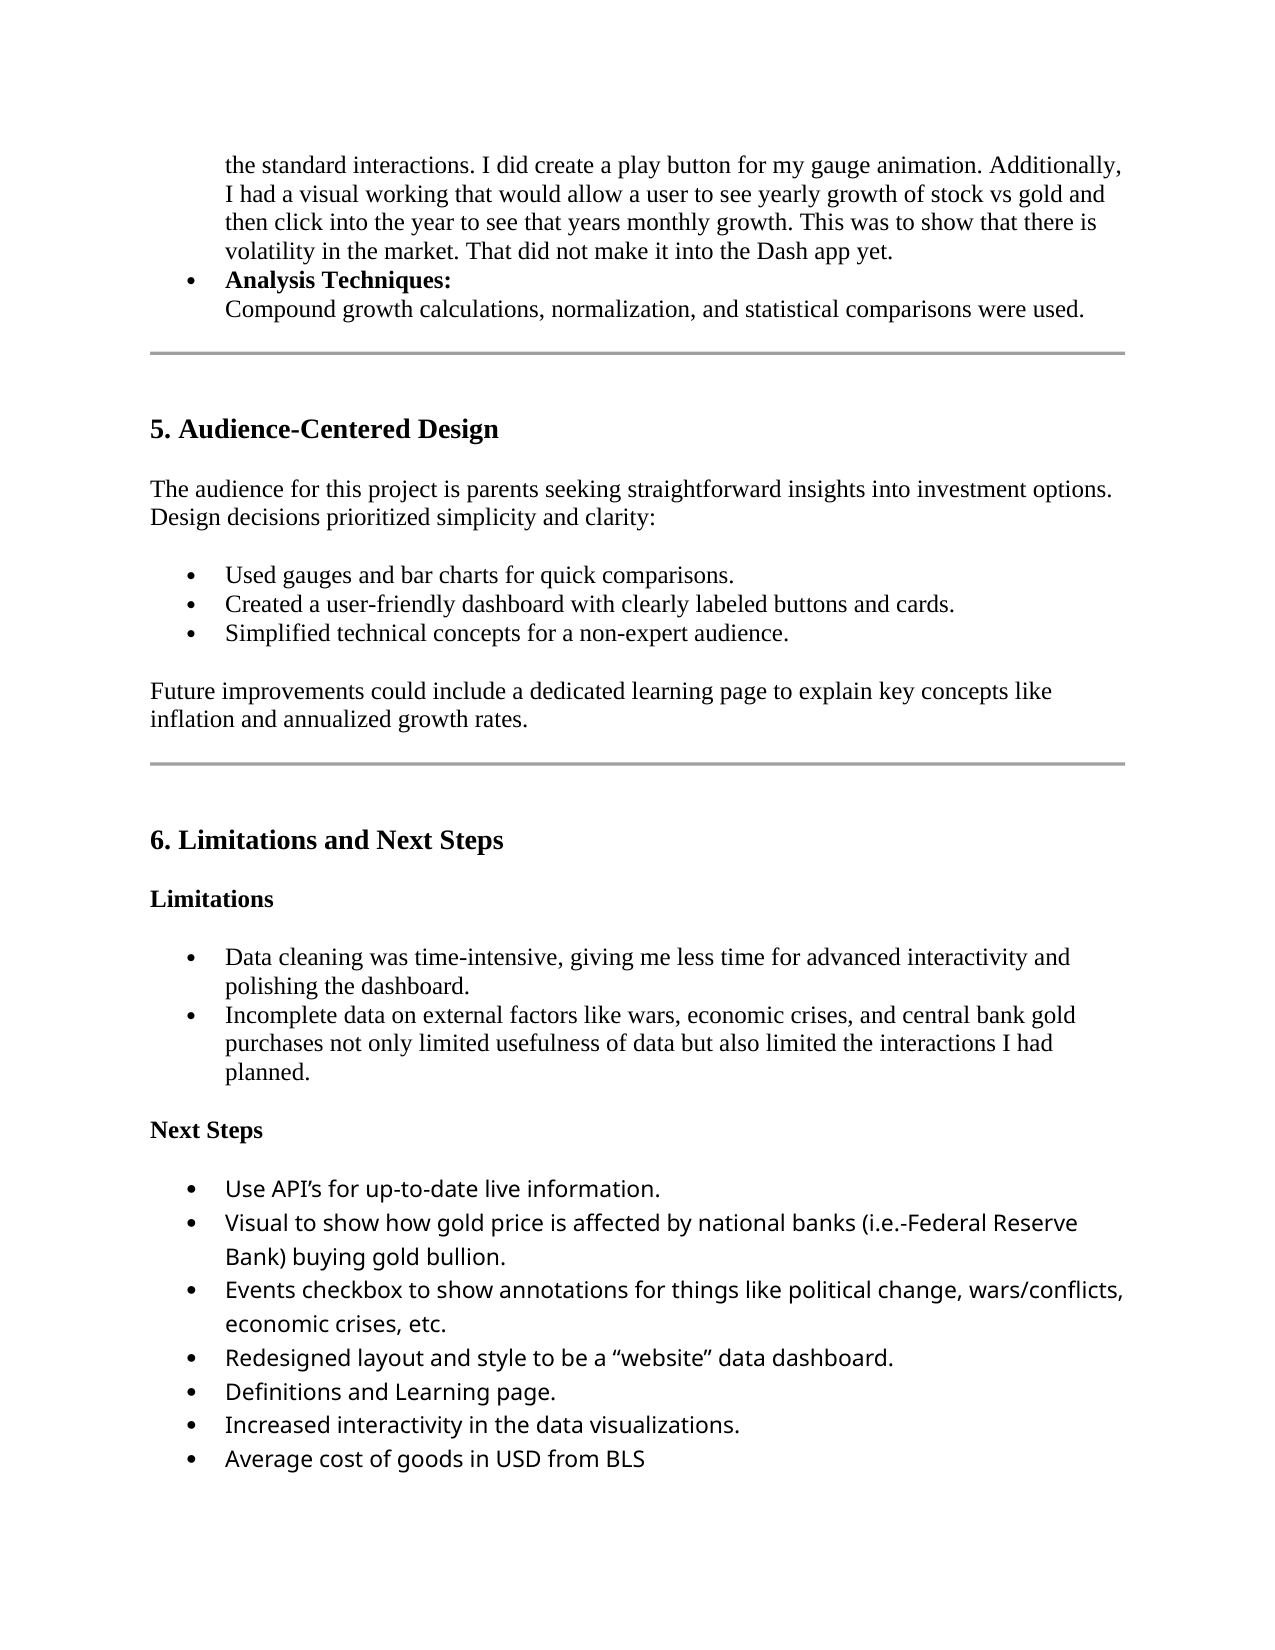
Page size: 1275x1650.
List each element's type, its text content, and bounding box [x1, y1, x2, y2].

text The audience for this project is parents seeking straightforward insights into investment options. Design decisions prioritized simplicity and clarity: [150, 474, 1125, 531]
list Analysis Techniques: Compound growth calculations, normalization, and statistical comparisons were used. [187, 265, 1125, 322]
list Use API’s for up-to-date live information. [187, 1173, 1125, 1204]
list Data cleaning was time-intensive, giving me less time for advanced interactivity and polishing the dashboard. [187, 942, 1125, 1000]
list Used gauges and bar charts for quick comparisons. [187, 560, 1125, 589]
list Definitions and Learning page. [187, 1376, 1125, 1407]
list Redesigned layout and style to be a “website” data dashboard. [187, 1342, 1125, 1373]
text Limitations [150, 884, 1125, 913]
text 6. Limitations and Next Steps [150, 823, 1125, 855]
list Visual to show how gold price is affected by national banks (i.e.-Federal Reserve Bank) buying gold bullion. [187, 1207, 1125, 1272]
list Incomplete data on external factors like wars, economic crises, and central bank gold purchases not only limited usefulness of data but also limited the interactions I had planned. [187, 1000, 1125, 1086]
list Created a user-friendly dashboard with clearly labeled buttons and cards. [187, 589, 1125, 618]
list Increased interactivity in the data visualizations. [187, 1409, 1125, 1441]
list Average cost of goods in USD from BLS [187, 1443, 1125, 1474]
text Future improvements could include a dedicated learning page to explain key concepts like inflation and annualized growth rates. [150, 676, 1125, 733]
list Events checkbox to show annotations for things like political change, wars/conflicts, economic crises, etc. [187, 1274, 1125, 1339]
text Next Steps [150, 1115, 1125, 1144]
text 5. Audience-Centered Design [150, 412, 1125, 444]
list Simplified technical concepts for a non-expert audience. [187, 618, 1125, 647]
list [187, 150, 1125, 265]
